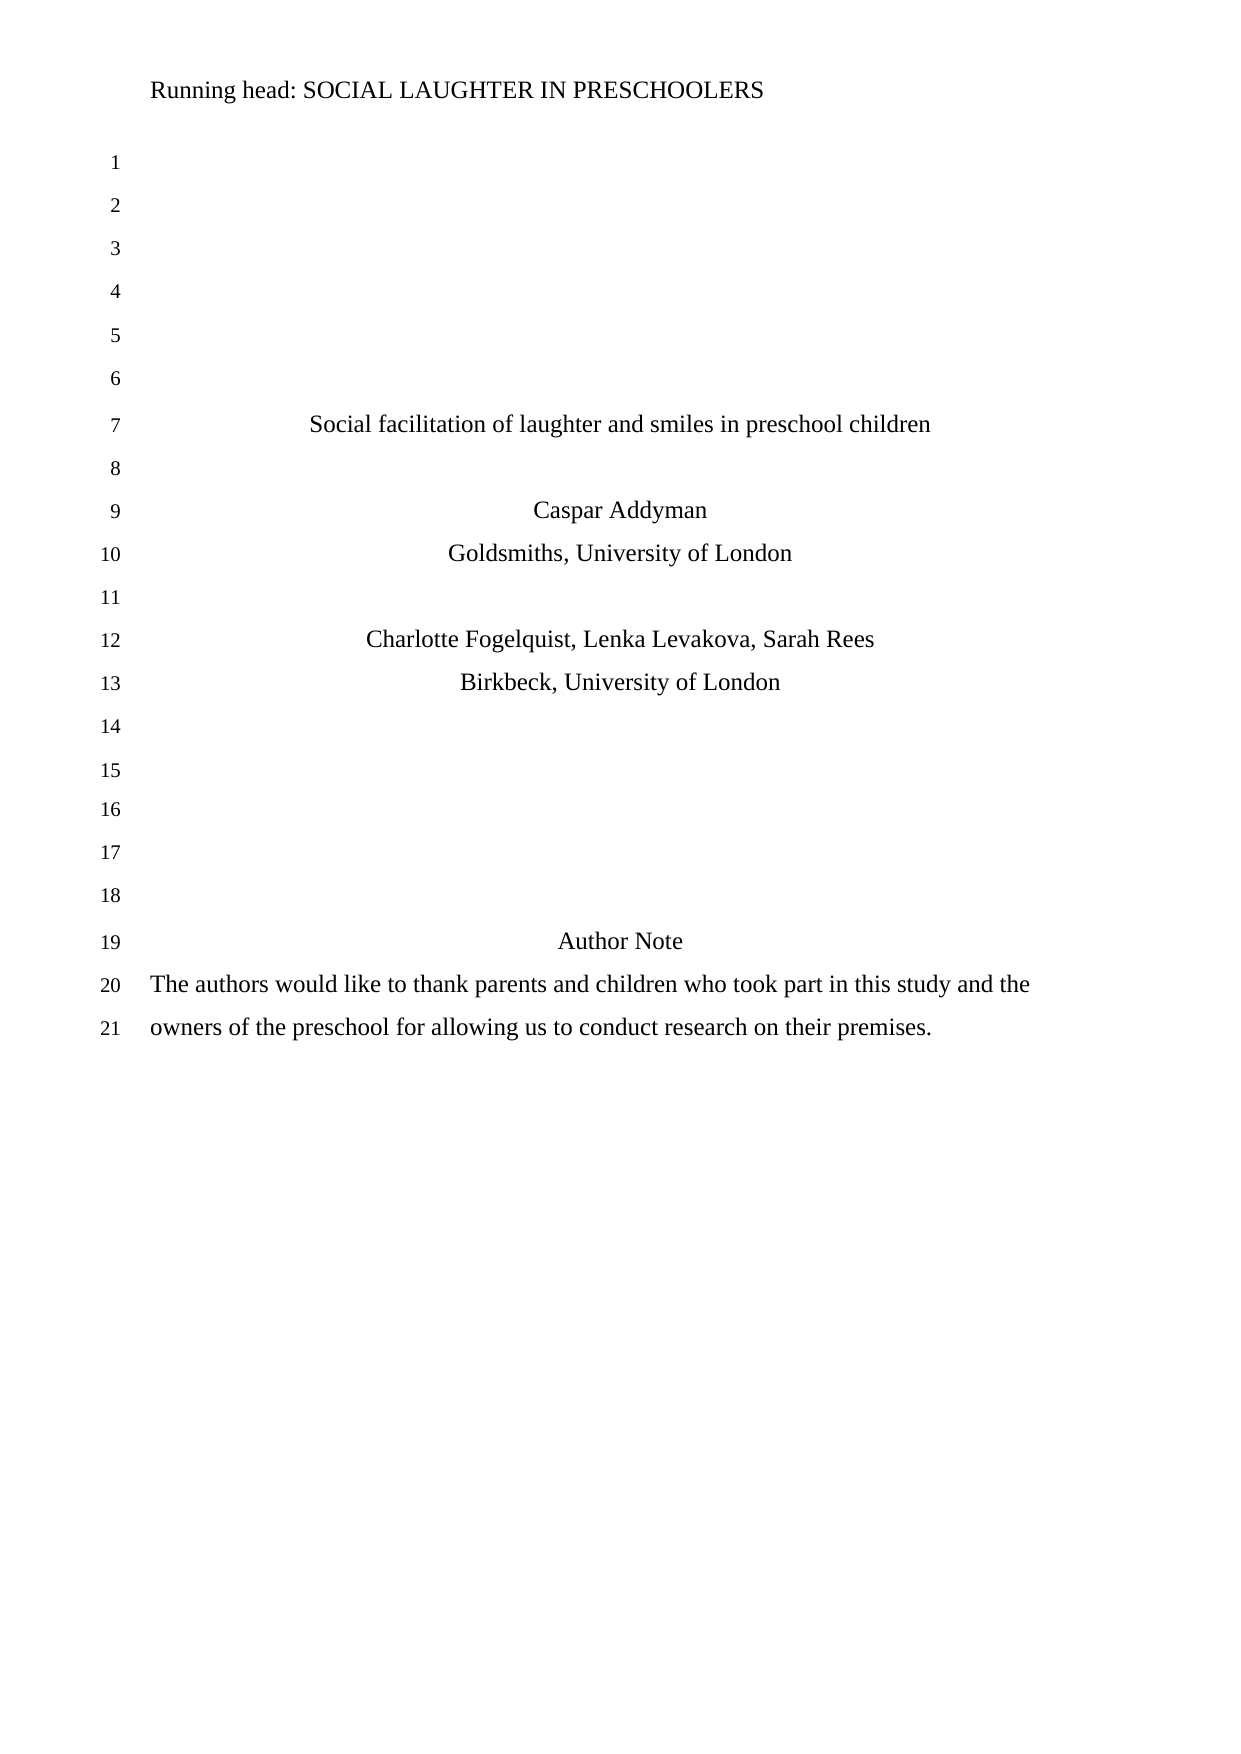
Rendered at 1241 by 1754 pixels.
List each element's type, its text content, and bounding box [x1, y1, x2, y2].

title Social facilitation of laughter and smiles in preschool children [150, 409, 1090, 437]
subtitle Author Note [349, 926, 891, 955]
text Caspar Addyman [150, 495, 1090, 524]
text Birkbeck, University of London [150, 667, 1090, 696]
text Charlotte Fogelquist, Lenka Levakova, Sarah Rees [150, 624, 1090, 653]
text The authors would like to thank parents and children who took part in this study and the owners of the preschool for allowing us to conduct research on their premises. [150, 969, 1090, 1041]
text Goldsmiths, University of London [150, 538, 1090, 567]
